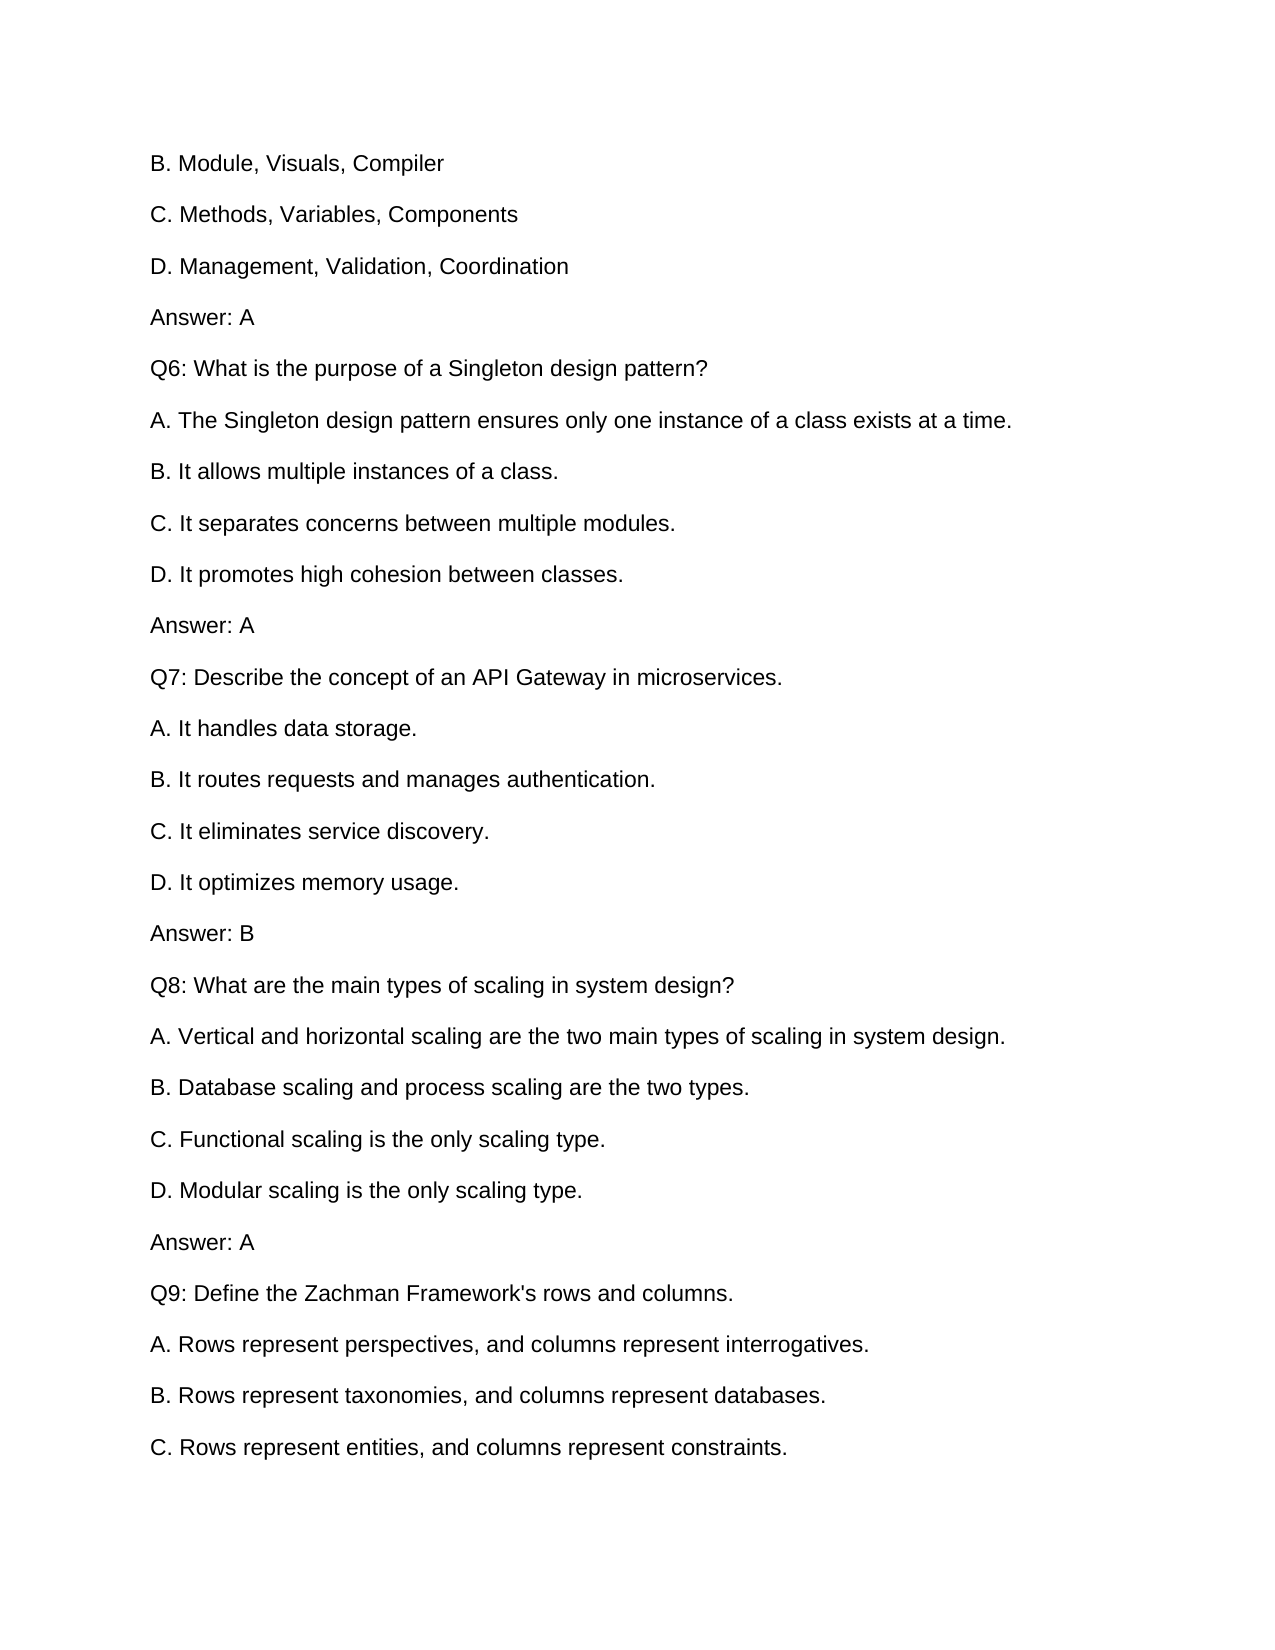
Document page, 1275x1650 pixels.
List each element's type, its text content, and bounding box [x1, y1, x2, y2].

text Q7: Describe the concept of an API Gateway in microservices. [150, 663, 1125, 690]
text Q6: What is the purpose of a Singleton design pattern? [150, 355, 1125, 382]
text Answer: A [150, 1228, 1125, 1255]
text Q9: Define the Zachman Framework's rows and columns. [150, 1280, 1125, 1306]
text B. It routes requests and manages authentication. [150, 766, 1125, 793]
text Answer: B [150, 920, 1125, 947]
text B. Module, Visuals, Compiler [150, 150, 1125, 176]
text D. It optimizes memory usage. [150, 869, 1125, 895]
text A. It handles data storage. [150, 715, 1125, 741]
text Answer: A [150, 304, 1125, 330]
text B. Rows represent taxonomies, and columns represent databases. [150, 1382, 1125, 1409]
text D. Management, Validation, Coordination [150, 253, 1125, 279]
text D. It promotes high cohesion between classes. [150, 561, 1125, 587]
text A. Vertical and horizontal scaling are the two main types of scaling in system design. [150, 1023, 1125, 1049]
text C. It eliminates service discovery. [150, 818, 1125, 844]
text B. Database scaling and process scaling are the two types. [150, 1074, 1125, 1101]
text C. Methods, Variables, Components [150, 201, 1125, 228]
text C. It separates concerns between multiple modules. [150, 509, 1125, 536]
text A. The Singleton design pattern ensures only one instance of a class exists at a time. [150, 407, 1125, 433]
text B. It allows multiple instances of a class. [150, 458, 1125, 484]
text Answer: A [150, 612, 1125, 638]
text D. Modular scaling is the only scaling type. [150, 1177, 1125, 1203]
text A. Rows represent perspectives, and columns represent interrogatives. [150, 1331, 1125, 1357]
text Q8: What are the main types of scaling in system design? [150, 972, 1125, 998]
text C. Functional scaling is the only scaling type. [150, 1126, 1125, 1152]
text C. Rows represent entities, and columns represent constraints. [150, 1434, 1125, 1460]
